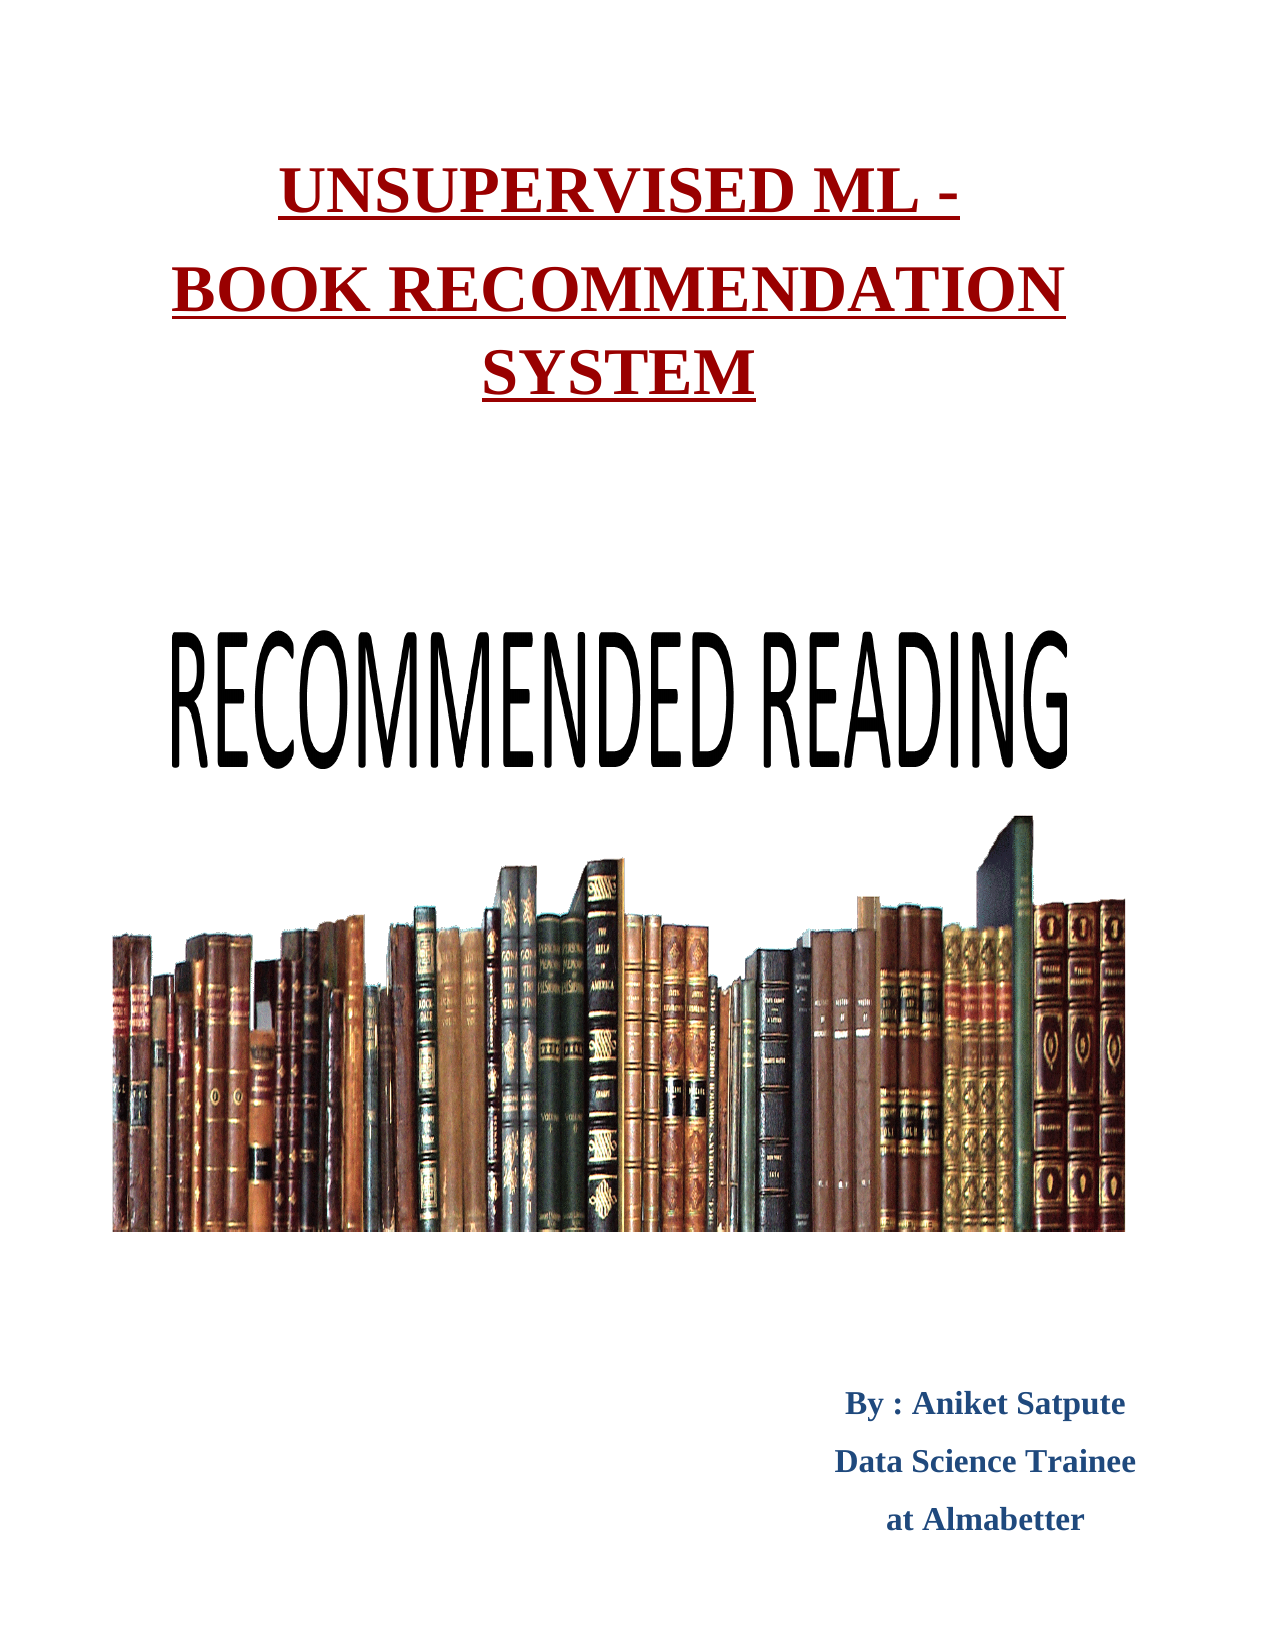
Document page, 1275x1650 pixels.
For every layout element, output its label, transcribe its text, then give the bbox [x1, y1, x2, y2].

picture [112, 630, 1125, 1232]
text UNSUPERVISED ML - [112, 150, 1125, 227]
text BOOK RECOMMENDATION SYSTEM [112, 249, 1125, 409]
